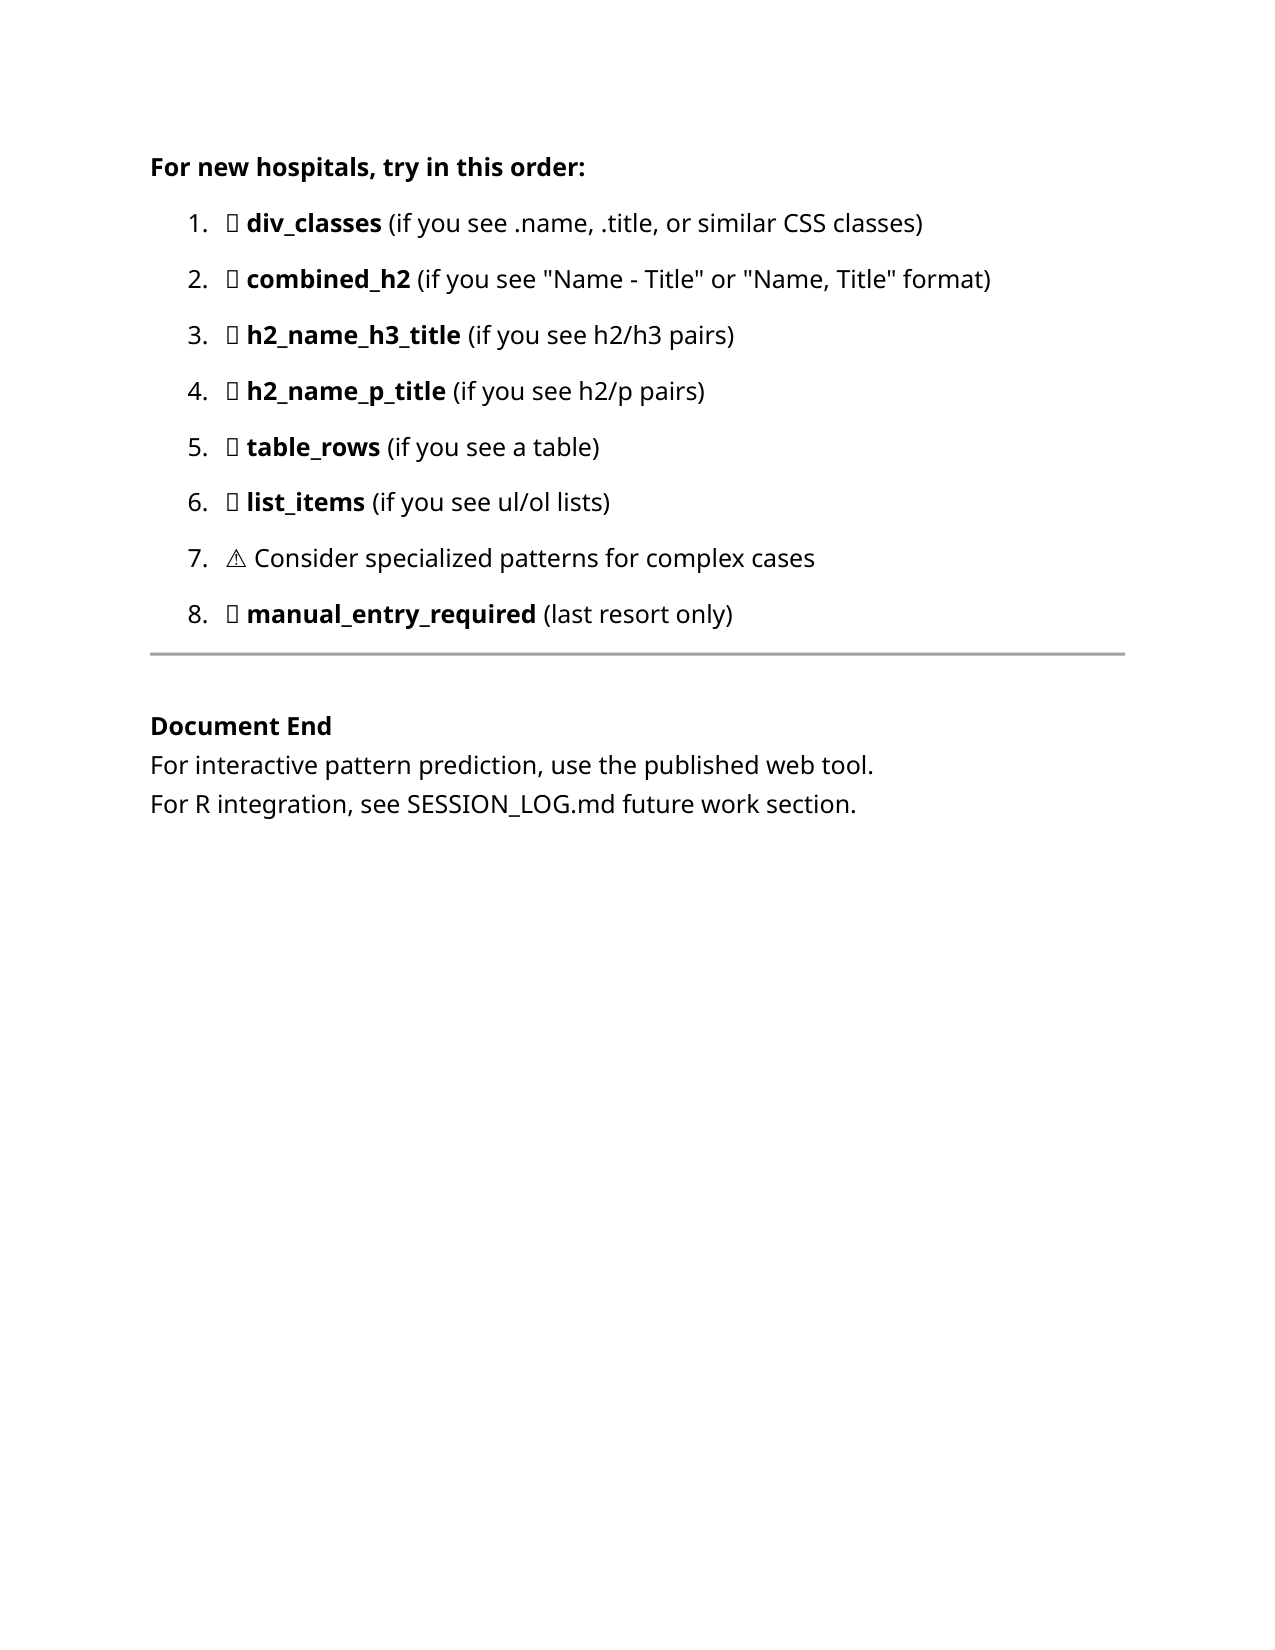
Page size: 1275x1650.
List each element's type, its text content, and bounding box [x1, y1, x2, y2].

text Document End For interactive pattern prediction, use the published web tool. For R integration, see SESSION_LOG.md future work section. [150, 708, 1125, 821]
list ✅ combined_h2 (if you see "Name - Title" or "Name, Title" format) [187, 262, 1125, 296]
list ✅ div_classes (if you see .name, .title, or similar CSS classes) [187, 206, 1125, 240]
text For new hospitals, try in this order: [150, 150, 1125, 184]
list 🛑 manual_entry_required (last resort only) [187, 597, 1125, 631]
list ✅ h2_name_p_title (if you see h2/p pairs) [187, 373, 1125, 407]
list ⚠️ Consider specialized patterns for complex cases [187, 541, 1125, 575]
list ✅ h2_name_h3_title (if you see h2/h3 pairs) [187, 317, 1125, 352]
list ✅ list_items (if you see ul/ol lists) [187, 485, 1125, 519]
list ✅ table_rows (if you see a table) [187, 429, 1125, 463]
